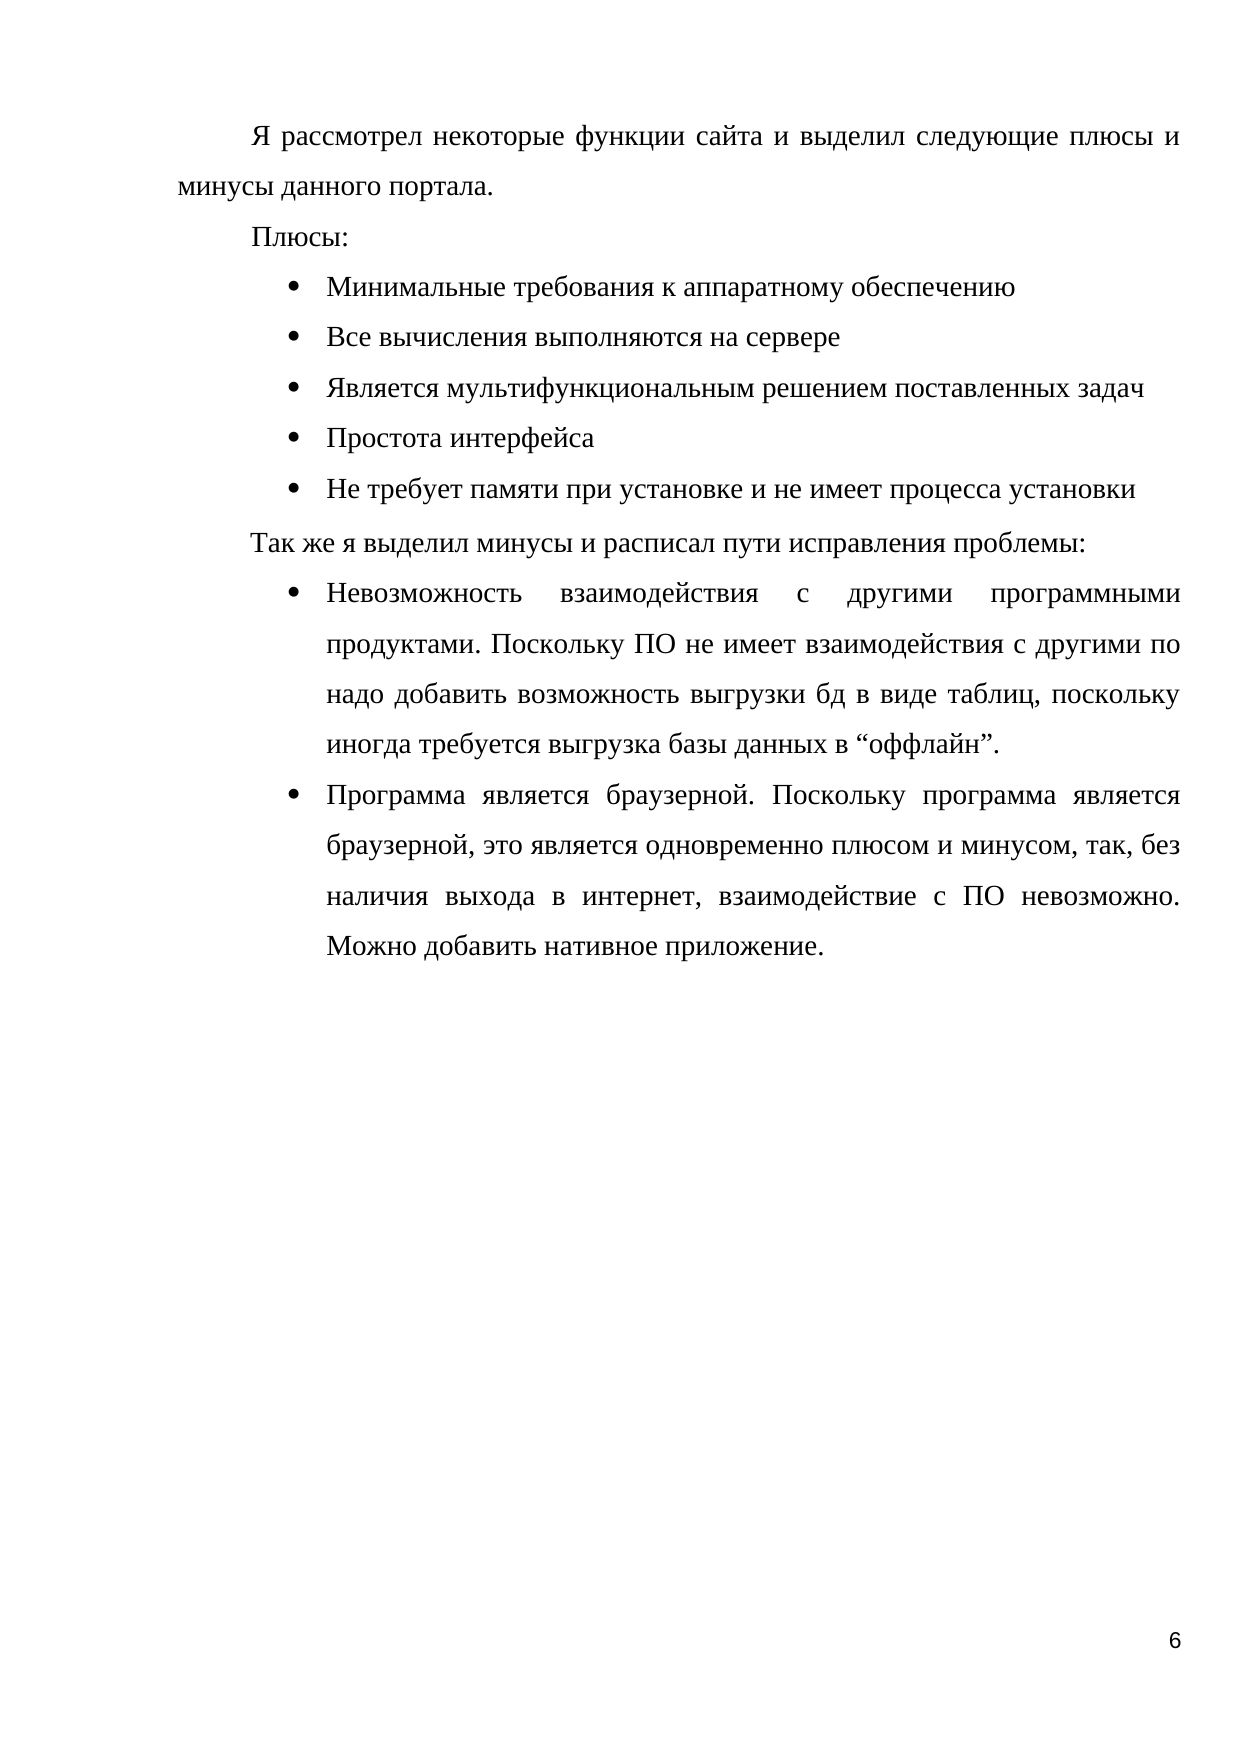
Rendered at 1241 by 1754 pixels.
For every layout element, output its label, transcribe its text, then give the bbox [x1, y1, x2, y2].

text Я рассмотрел некоторые функции сайта и выделил следующие плюсы и минусы данного портала. [177, 118, 1181, 202]
list Минимальные требования к аппаратному обеспечению [288, 269, 1181, 303]
list Простота интерфейса [288, 420, 1181, 454]
text Плюсы: [177, 219, 1181, 252]
list Программа является браузерной. Поскольку программа является браузерной, это является одновременно плюсом и минусом, так, без наличия выхода в интернет, взаимодействие с ПО невозможно. Можно добавить нативное приложение. [288, 777, 1181, 962]
list Все вычисления выполняются на сервере [288, 319, 1181, 353]
list Не требует памяти при установке и не имеет процесса установки [288, 471, 1181, 504]
text Так же я выделил минусы и расписал пути исправления проблемы: [177, 525, 1181, 559]
list Невозможность взаимодействия с другими программными продуктами. Поскольку ПО не имеет взаимодействия с другими по надо добавить возможность выгрузки бд в виде таблиц, поскольку иногда требуется выгрузка базы данных в “оффлайн”. [288, 576, 1181, 760]
list Является мультифункциональным решением поставленных задач [288, 370, 1181, 403]
